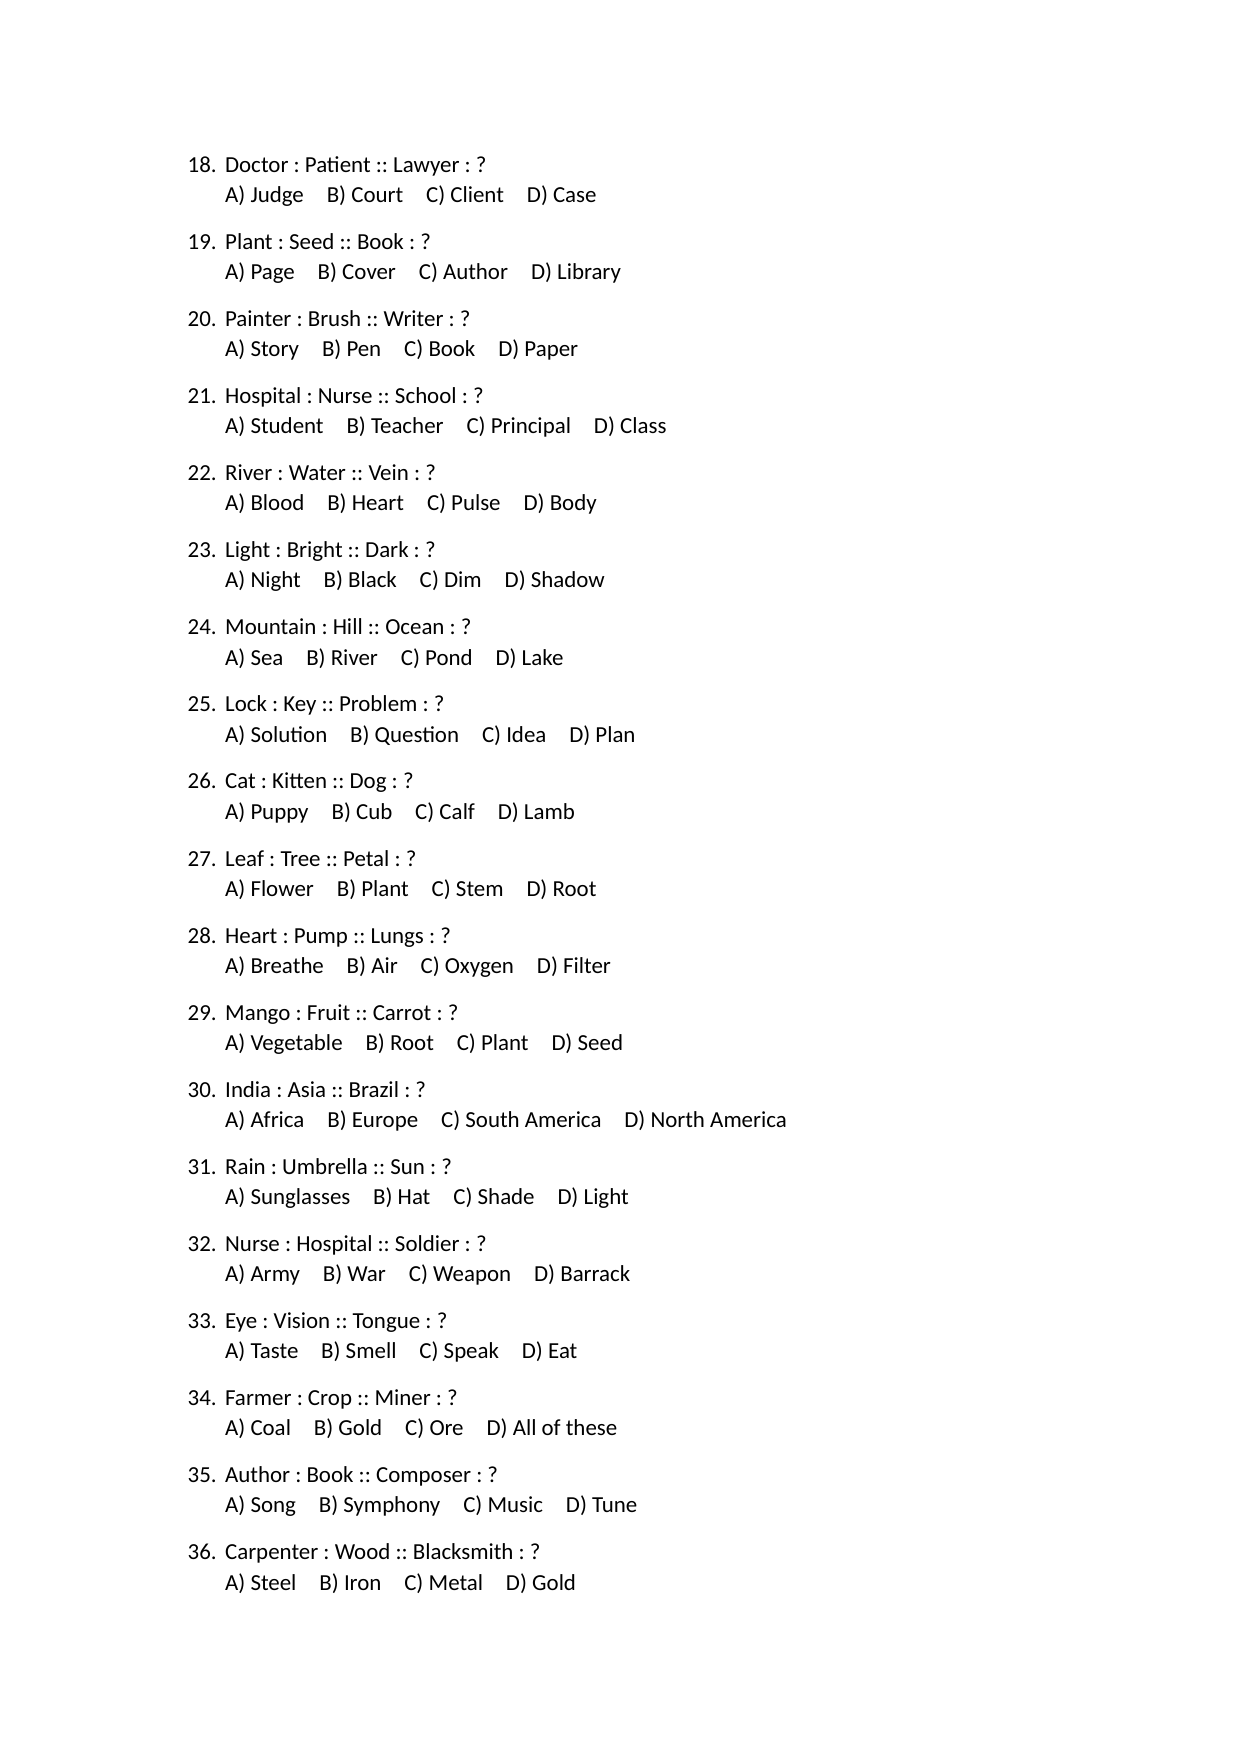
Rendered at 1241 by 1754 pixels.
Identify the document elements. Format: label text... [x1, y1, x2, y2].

list Farmer : Crop :: Miner : ? A) Coal B) Gold C) Ore D) All of these [187, 1383, 1090, 1442]
list Carpenter : Wood :: Blacksmith : ? A) Steel B) Iron C) Metal D) Gold [187, 1537, 1090, 1596]
list Plant : Seed :: Book : ? A) Page B) Cover C) Author D) Library [187, 227, 1090, 285]
list Mountain : Hill :: Ocean : ? A) Sea B) River C) Pond D) Lake [187, 612, 1090, 671]
list Nurse : Hospital :: Soldier : ? A) Army B) War C) Weapon D) Barrack [187, 1229, 1090, 1287]
list Hospital : Nurse :: School : ? A) Student B) Teacher C) Principal D) Class [187, 381, 1090, 439]
list Doctor : Patient :: Lawyer : ? A) Judge B) Court C) Client D) Case [187, 150, 1090, 208]
list India : Asia :: Brazil : ? A) Africa B) Europe C) South America D) North America [187, 1075, 1090, 1133]
list Lock : Key :: Problem : ? A) Solution B) Question C) Idea D) Plan [187, 689, 1090, 748]
list River : Water :: Vein : ? A) Blood B) Heart C) Pulse D) Body [187, 458, 1090, 517]
list Eye : Vision :: Tongue : ? A) Taste B) Smell C) Speak D) Eat [187, 1306, 1090, 1364]
list Light : Bright :: Dark : ? A) Night B) Black C) Dim D) Shadow [187, 535, 1090, 594]
list Painter : Brush :: Writer : ? A) Story B) Pen C) Book D) Paper [187, 304, 1090, 362]
list Leaf : Tree :: Petal : ? A) Flower B) Plant C) Stem D) Root [187, 844, 1090, 902]
list Mango : Fruit :: Carrot : ? A) Vegetable B) Root C) Plant D) Seed [187, 998, 1090, 1056]
list Author : Book :: Composer : ? A) Song B) Symphony C) Music D) Tune [187, 1460, 1090, 1519]
list Cat : Kitten :: Dog : ? A) Puppy B) Cub C) Calf D) Lamb [187, 767, 1090, 825]
list Heart : Pump :: Lungs : ? A) Breathe B) Air C) Oxygen D) Filter [187, 921, 1090, 979]
list Rain : Umbrella :: Sun : ? A) Sunglasses B) Hat C) Shade D) Light [187, 1152, 1090, 1210]
